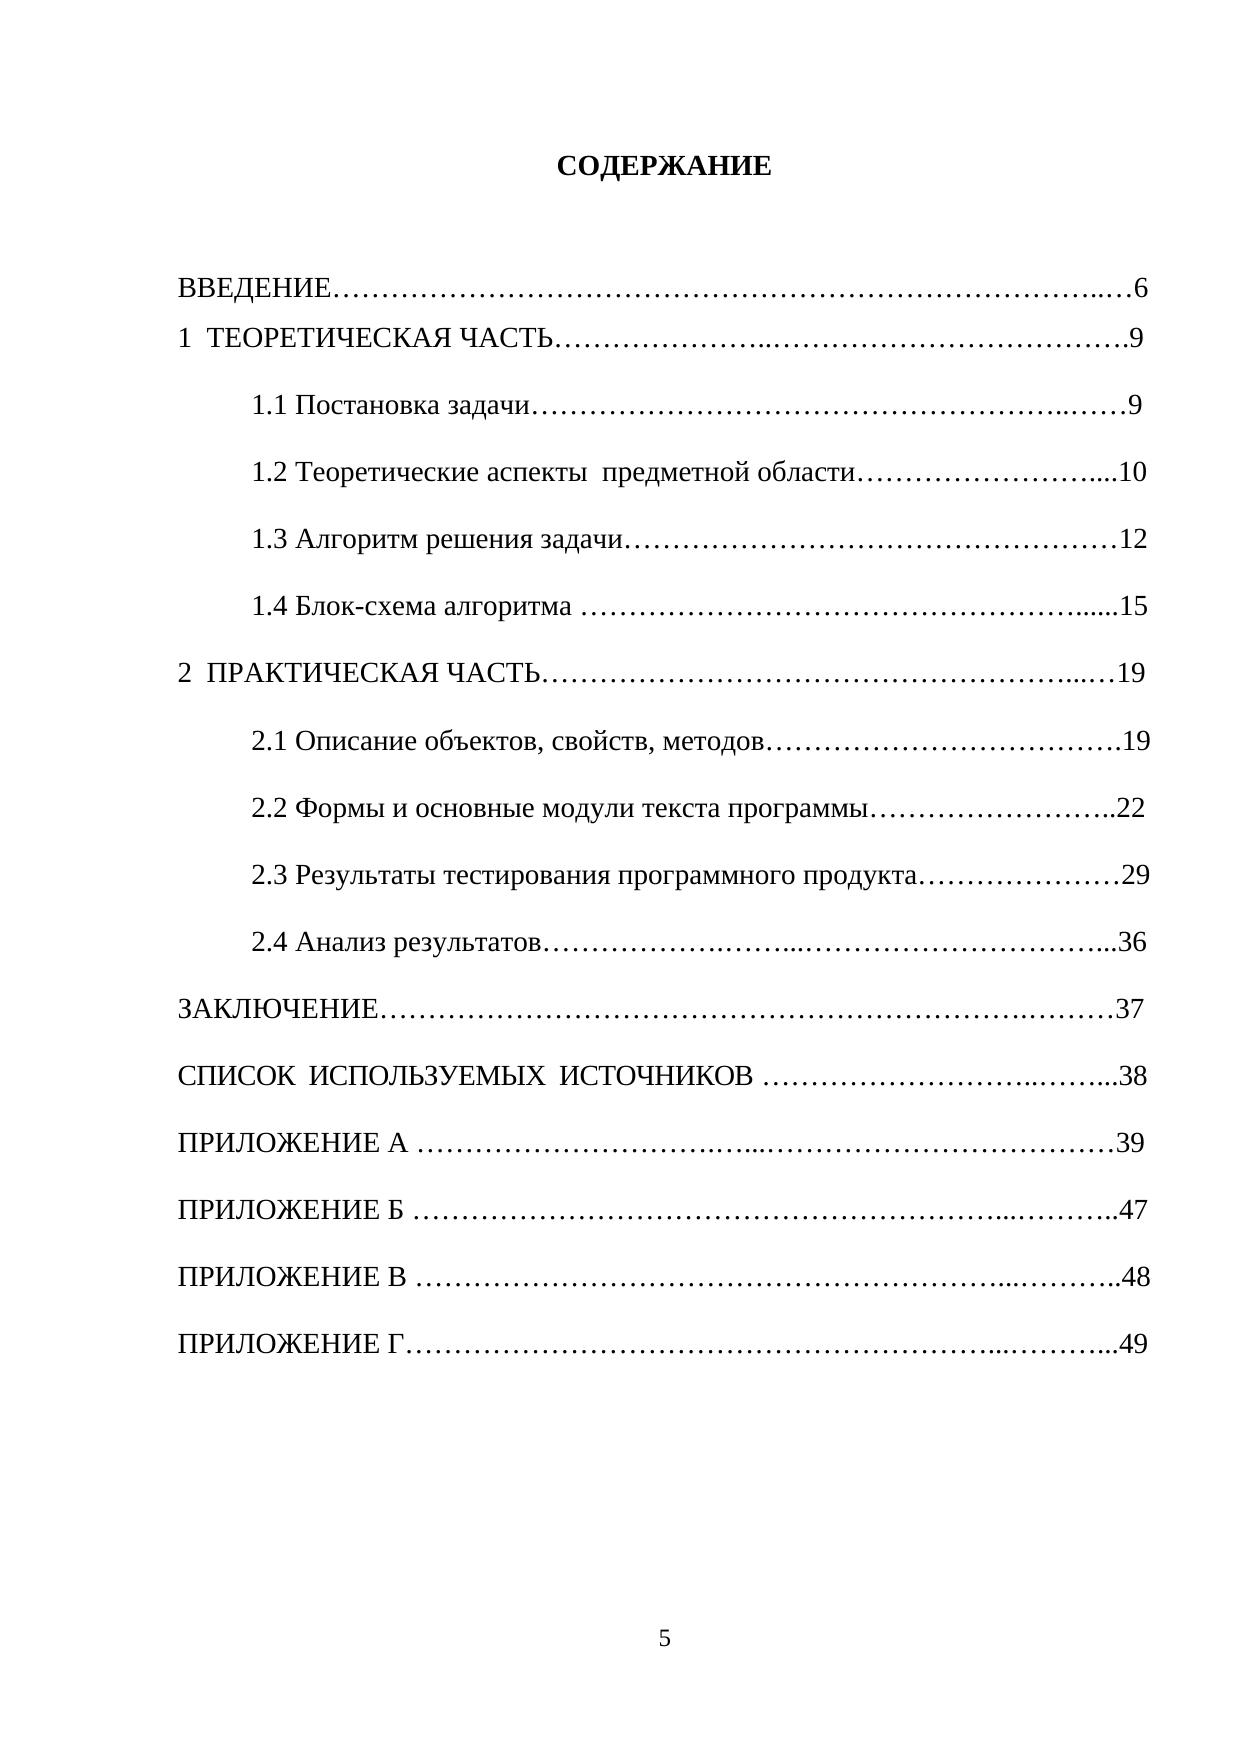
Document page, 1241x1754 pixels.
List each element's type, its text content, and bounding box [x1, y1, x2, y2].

text ПРИЛОЖЕНИЕ В ……………………………………………………...………..48 [177, 1259, 1152, 1293]
text 1.3 Алгоритм решения задачи……………………………………………12 [177, 521, 1152, 555]
text ПРИЛОЖЕНИЕ Г……………………………………………………...………...49 [177, 1326, 1152, 1360]
text ВВЕДЕНИЕ……………………………………………………………………..…6 [177, 270, 1152, 303]
text 1 ТЕОРЕТИЧЕСКАЯ ЧАСТЬ…………………..……………………………….9 [177, 320, 1152, 354]
text 2.3 Результаты тестирования программного продукта…………………29 [177, 857, 1152, 890]
text 1.2 Теоретические аспекты предметной области……………………....10 [177, 454, 1152, 488]
text 2 ПРАКТИЧЕСКАЯ ЧАСТЬ………………………………………………...…19 [177, 656, 1152, 689]
text ПРИЛОЖЕНИЕ А ………………………….…...………………………………39 [177, 1125, 1152, 1159]
text 1.1 Постановка задачи………………………………………………..……9 [177, 387, 1152, 421]
text СПИСОК ИСПОЛЬЗУЕМЫХ ИСТОЧНИКОВ ………………………..……...38 [177, 1058, 1152, 1092]
text 2.1 Описание объектов, свойств, методов……………………………….19 [177, 723, 1152, 756]
text 2.2 Формы и основные модули текста программы……………………..22 [177, 790, 1152, 823]
text 2.4 Анализ результатов……………….……...…………………………...36 [177, 924, 1152, 957]
text СОДЕРЖАНИЕ [177, 148, 1152, 181]
text ЗАКЛЮЧЕНИЕ………………………………………………………….………37 [177, 991, 1152, 1024]
text ПРИЛОЖЕНИЕ Б ……………………………………………………...………..47 [177, 1192, 1152, 1226]
text 1.4 Блок-схема алгоритма ……………………………………………......15 [177, 588, 1152, 622]
